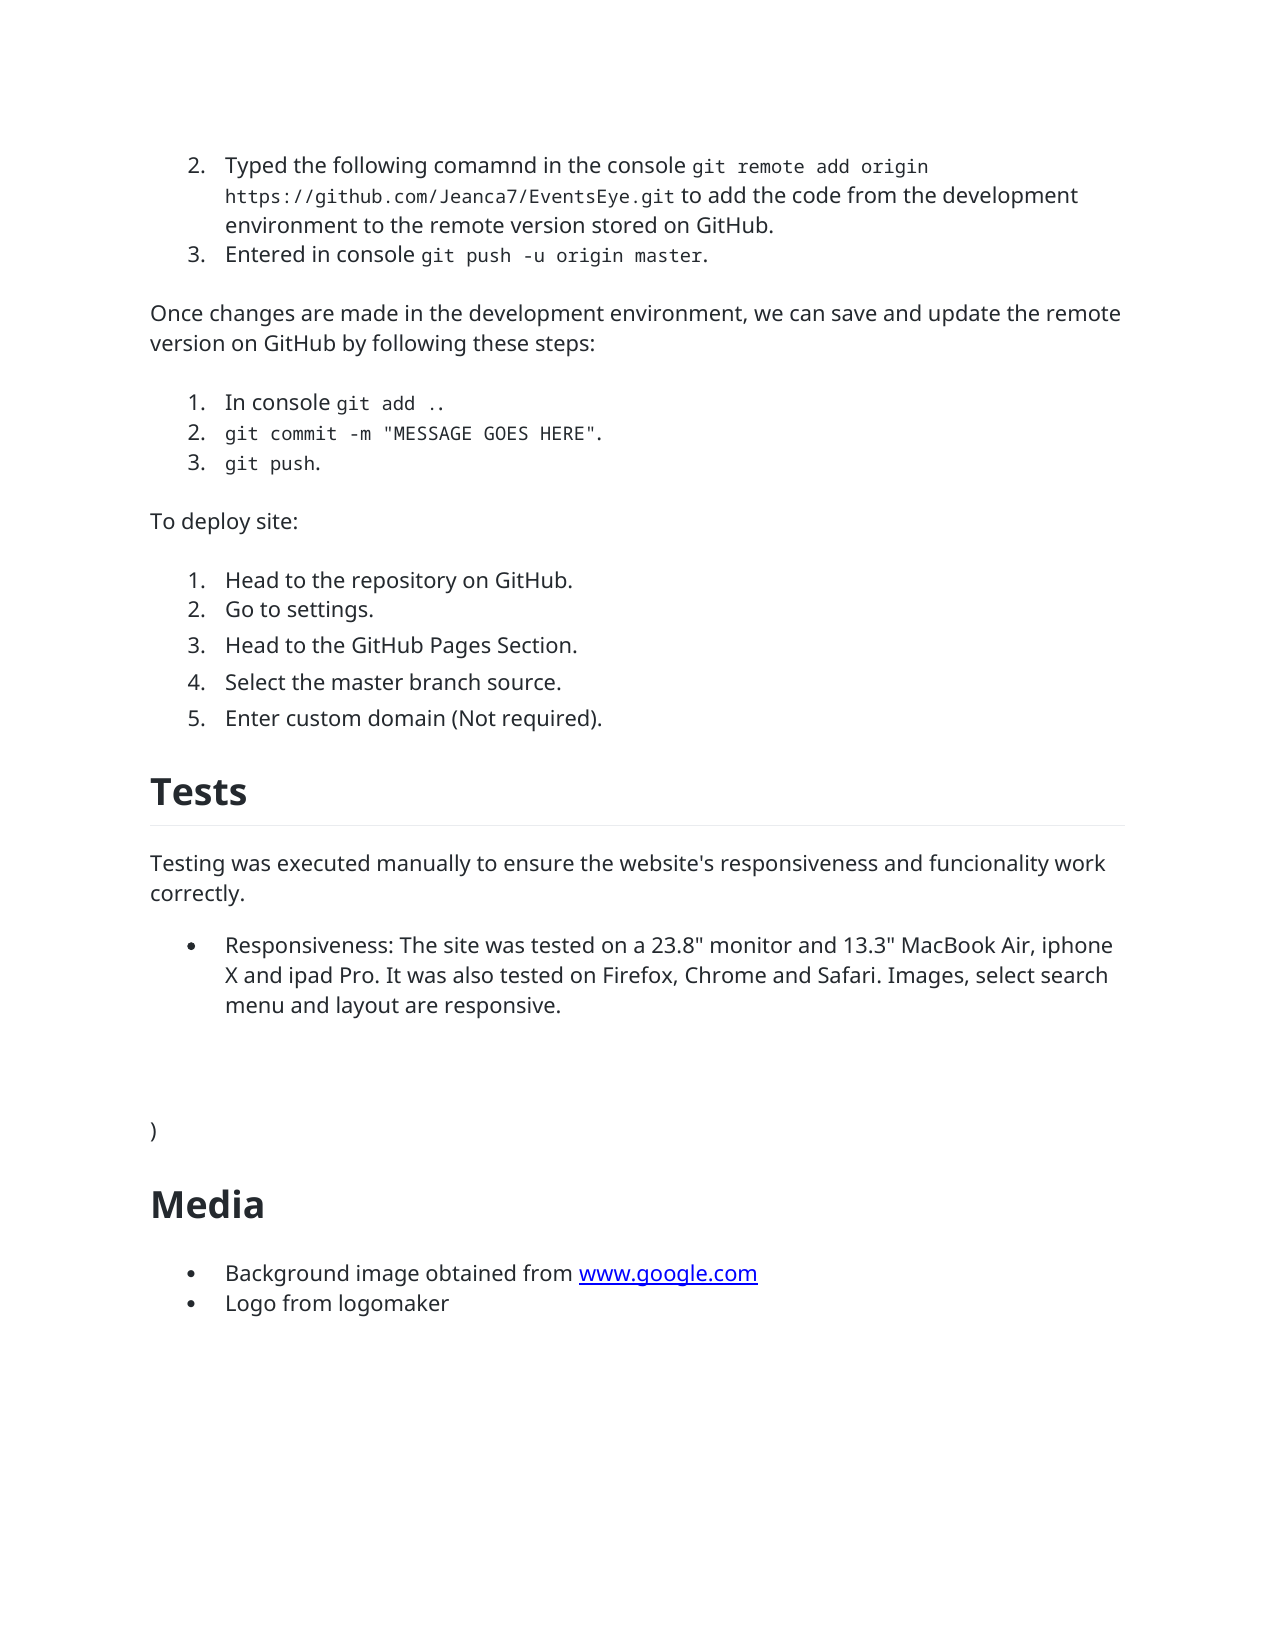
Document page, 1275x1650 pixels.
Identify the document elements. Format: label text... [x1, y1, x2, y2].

text ) [150, 1115, 1125, 1144]
list Head to the repository on GitHub. [187, 564, 1125, 594]
list git push. [187, 447, 1125, 476]
list Go to settings. [187, 594, 1125, 624]
text Testing was executed manually to ensure the website's responsiveness and funcionality work correctly. [150, 848, 1125, 908]
list Enter custom domain (Not required). [187, 702, 1125, 732]
list Responsiveness: The site was tested on a 23.8" monitor and 13.3" MacBook Air, iphone X and ipad Pro. It was also tested on Firefox, Chrome and Safari. Images, select search menu and layout are responsive. [187, 930, 1125, 1019]
list git commit -m "MESSAGE GOES HERE". [187, 417, 1125, 447]
list In console git add .. [187, 387, 1125, 417]
list Logo from logomaker [187, 1288, 1125, 1318]
list Typed the following comamnd in the console git remote add origin https://github.com/Jeanca7/EventsEye.git to add the code from the development environment to the remote version stored on GitHub. [187, 150, 1125, 239]
text To deploy site: [150, 506, 1125, 535]
list Entered in console git push -u origin master. [187, 239, 1125, 269]
list Background image obtained from www.google.com [187, 1258, 1125, 1288]
text Once changes are made in the development environment, we can save and update the remote version on GitHub by following these steps: [150, 298, 1125, 358]
text Tests [150, 766, 1125, 825]
list Head to the GitHub Pages Section. [187, 630, 1125, 660]
list Select the master branch source. [187, 666, 1125, 696]
text Media [150, 1178, 1125, 1229]
